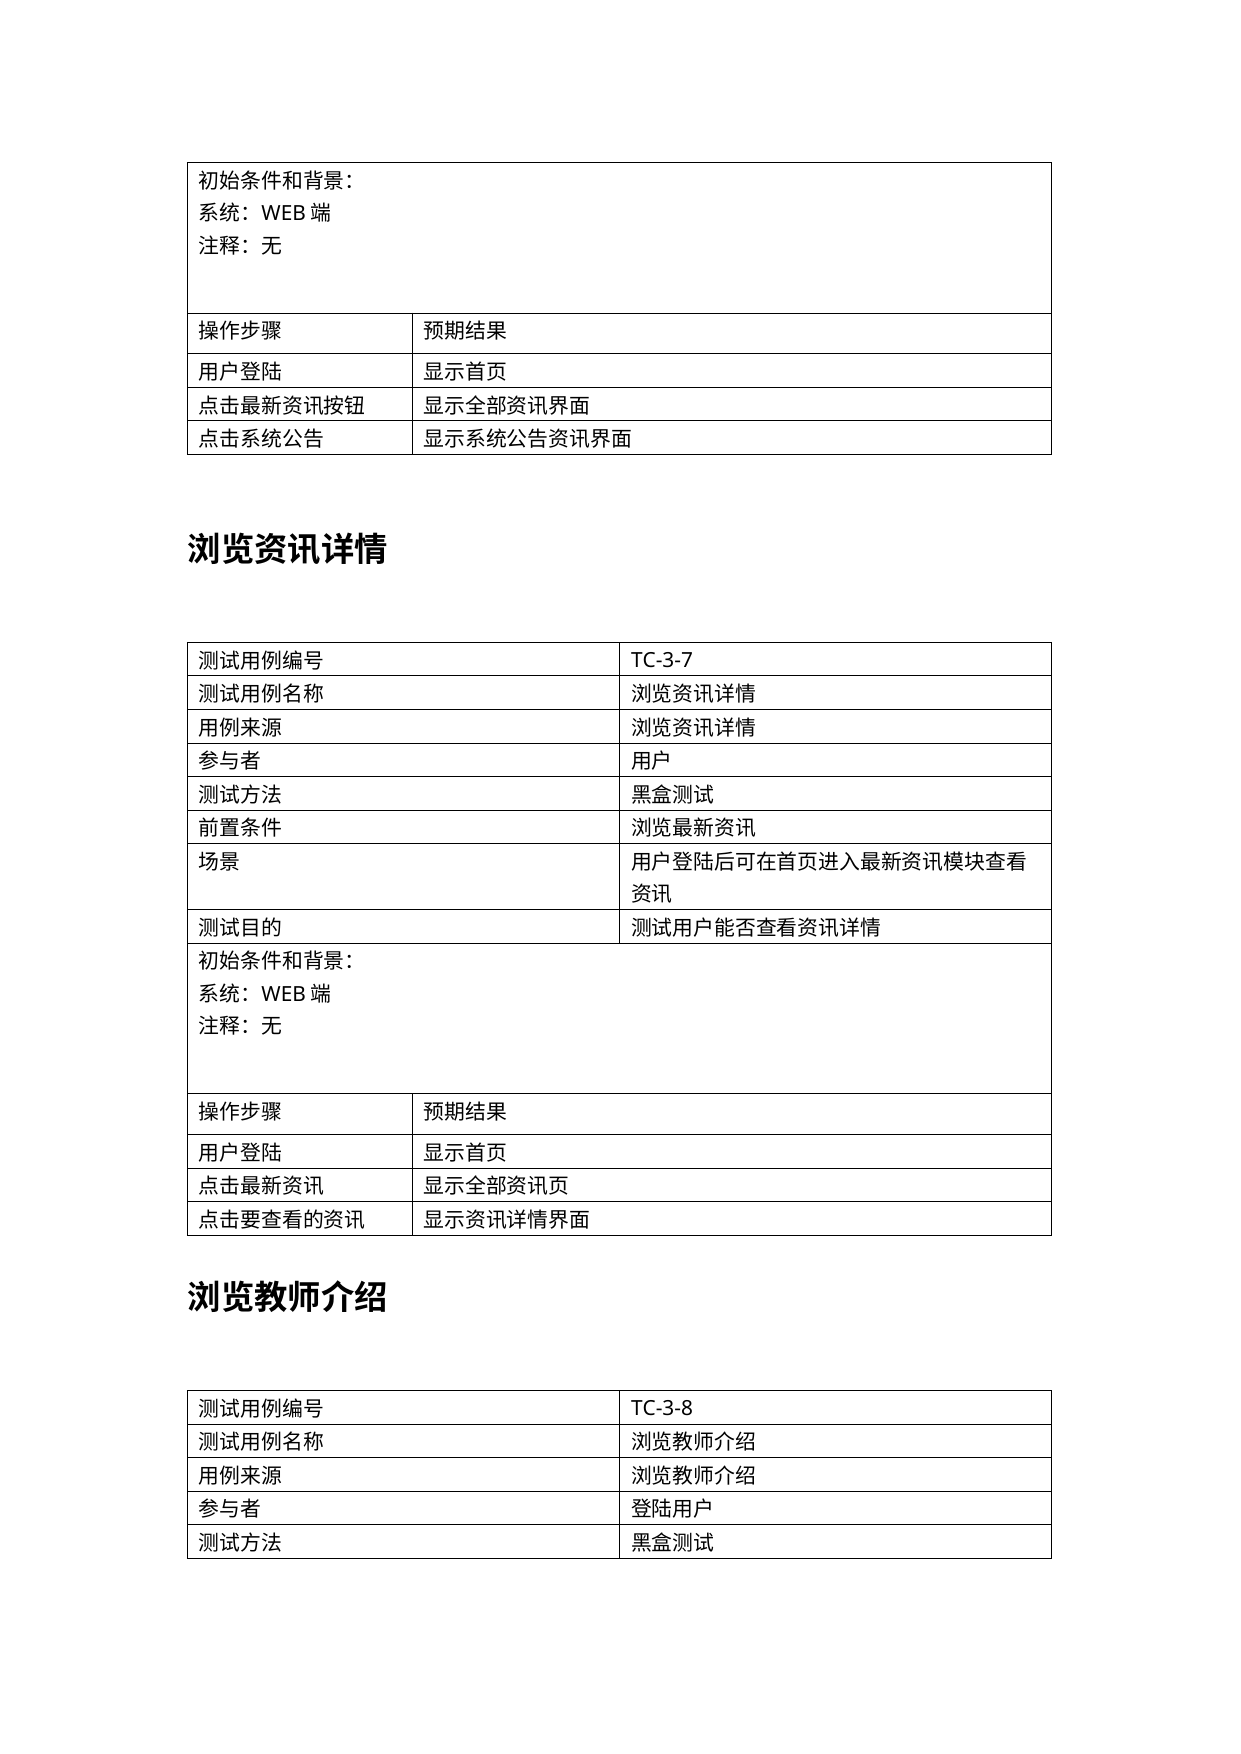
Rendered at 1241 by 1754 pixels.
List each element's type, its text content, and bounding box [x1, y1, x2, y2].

table_cell 点击系统公告 [188, 421, 412, 454]
table_cell 前置条件 [188, 811, 619, 843]
table_cell 显示全部资讯界面 [413, 388, 1051, 420]
table_cell 浏览资讯详情 [620, 676, 1051, 709]
table_cell 点击最新资讯按钮 [188, 388, 412, 420]
table_cell 预期结果 [413, 314, 1051, 353]
table_cell 浏览教师介绍 [620, 1458, 1051, 1491]
subtitle 浏览教师介绍 [187, 1263, 1053, 1328]
table_cell 显示首页 [413, 1135, 1051, 1167]
table_cell 登陆用户 [620, 1492, 1051, 1524]
table_cell 操作步骤 [188, 314, 412, 353]
table_cell 用户登陆 [188, 1135, 412, 1167]
table_cell 测试用例名称 [188, 1425, 619, 1457]
table_cell 浏览教师介绍 [620, 1425, 1051, 1457]
table_cell 场景 [188, 844, 619, 909]
table_cell 浏览资讯详情 [620, 710, 1051, 742]
table_cell 操作步骤 [188, 1094, 412, 1134]
table_cell 测试用户能否查看资讯详情 [620, 910, 1051, 943]
table_cell 用例来源 [188, 1458, 619, 1491]
table_header TC-3-7 [620, 643, 1051, 675]
table_cell 用户登陆后可在首页进入最新资讯模块查看资讯 [620, 844, 1051, 909]
table_cell 显示全部资讯页 [413, 1169, 1051, 1201]
table_cell 用例来源 [188, 710, 619, 742]
table_cell 用户登陆 [188, 354, 412, 387]
table_cell 参与者 [188, 744, 619, 776]
table_cell 黑盒测试 [620, 1525, 1051, 1558]
table_cell 测试方法 [188, 777, 619, 809]
table_cell 测试用例名称 [188, 676, 619, 709]
table_header 测试用例编号 [188, 643, 619, 675]
subtitle 浏览资讯详情 [187, 514, 1053, 579]
table_cell 显示首页 [413, 354, 1051, 387]
table_cell 点击最新资讯 [188, 1169, 412, 1201]
table_header TC-3-8 [620, 1391, 1051, 1423]
table_cell 用户 [620, 744, 1051, 776]
table_cell 测试目的 [188, 910, 619, 943]
table_cell 预期结果 [413, 1094, 1051, 1134]
table_cell 参与者 [188, 1492, 619, 1524]
table_cell 初始条件和背景： 系统：WEB端 注释：无 [188, 163, 1051, 312]
table_cell 点击要查看的资讯 [188, 1202, 412, 1234]
table_cell 显示系统公告资讯界面 [413, 421, 1051, 454]
table_cell 显示资讯详情界面 [413, 1202, 1051, 1234]
table_cell 黑盒测试 [620, 777, 1051, 809]
table_cell 初始条件和背景： 系统：WEB端 注释：无 [188, 944, 1051, 1093]
table_cell 浏览最新资讯 [620, 811, 1051, 843]
table_header 测试用例编号 [188, 1391, 619, 1423]
table_cell 测试方法 [188, 1525, 619, 1558]
